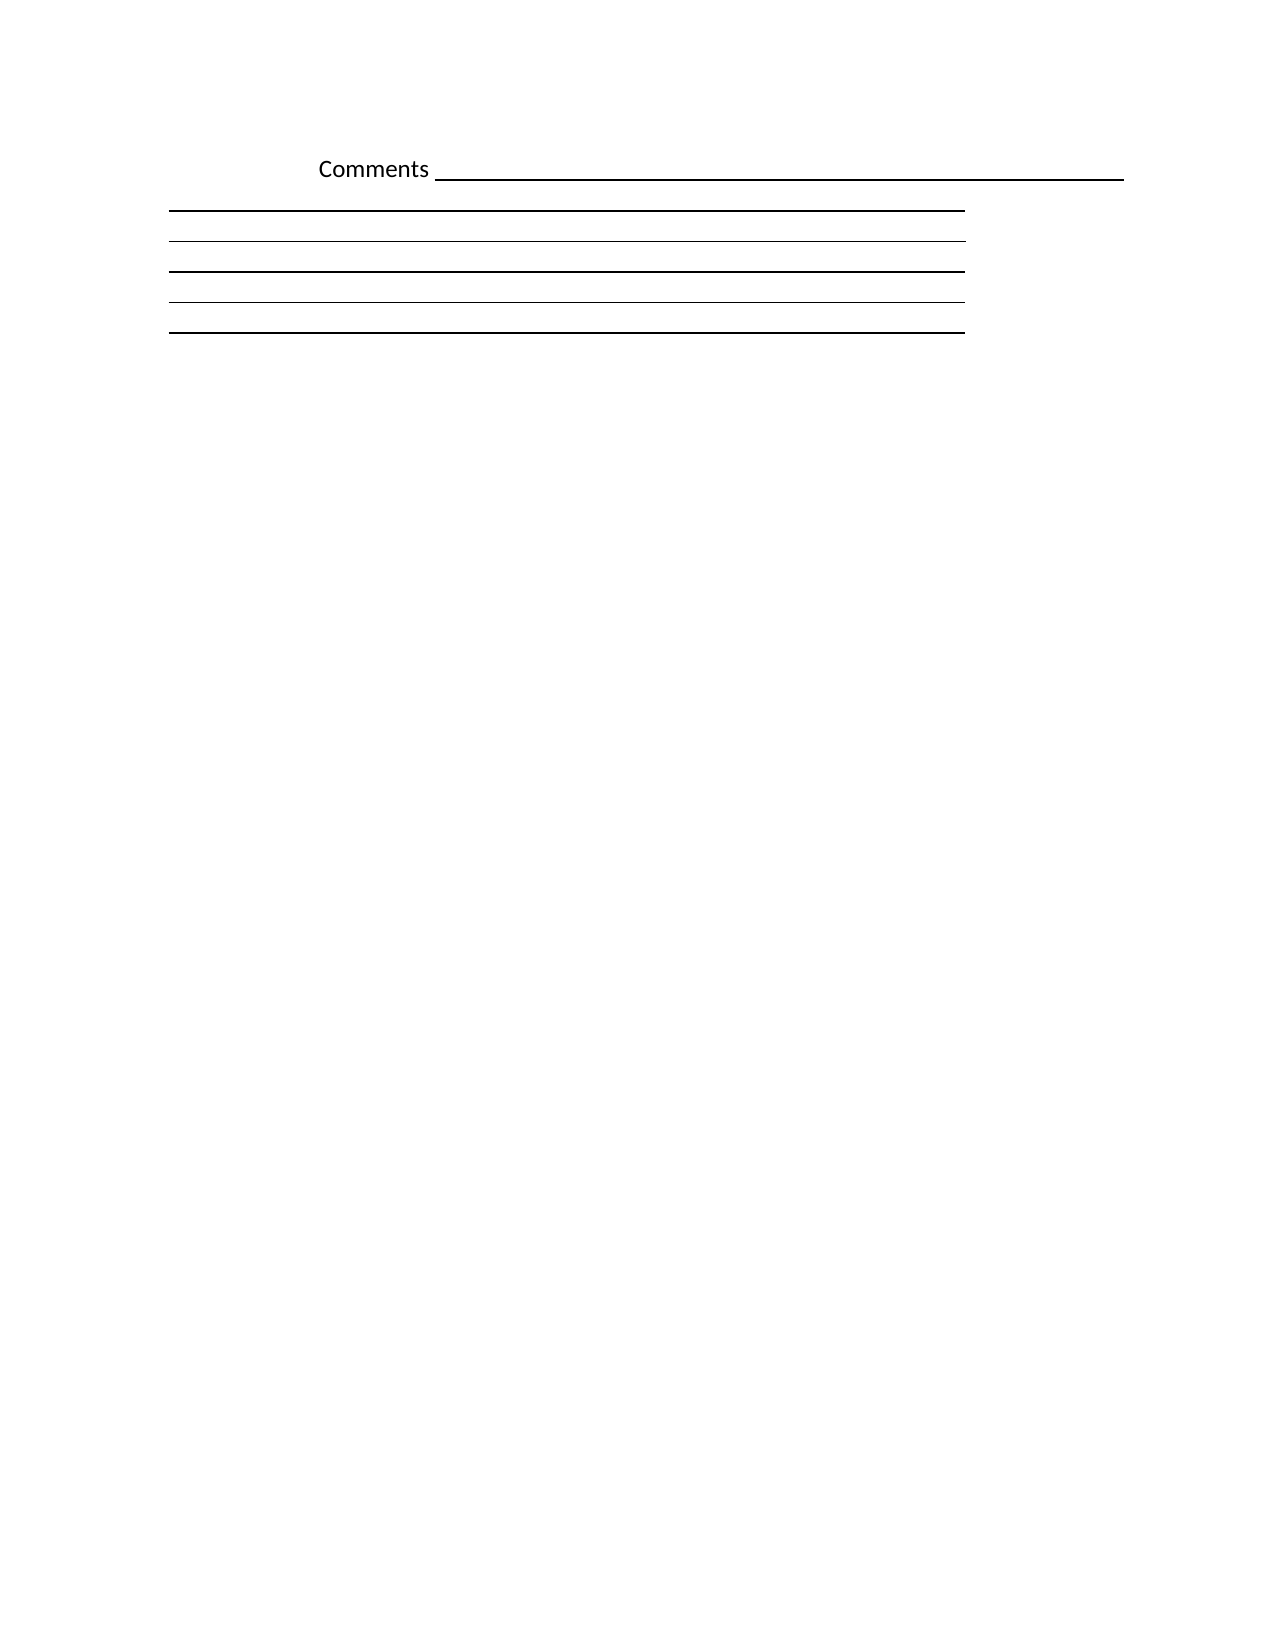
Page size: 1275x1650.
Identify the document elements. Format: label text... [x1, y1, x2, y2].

text Comments [319, 153, 1125, 183]
